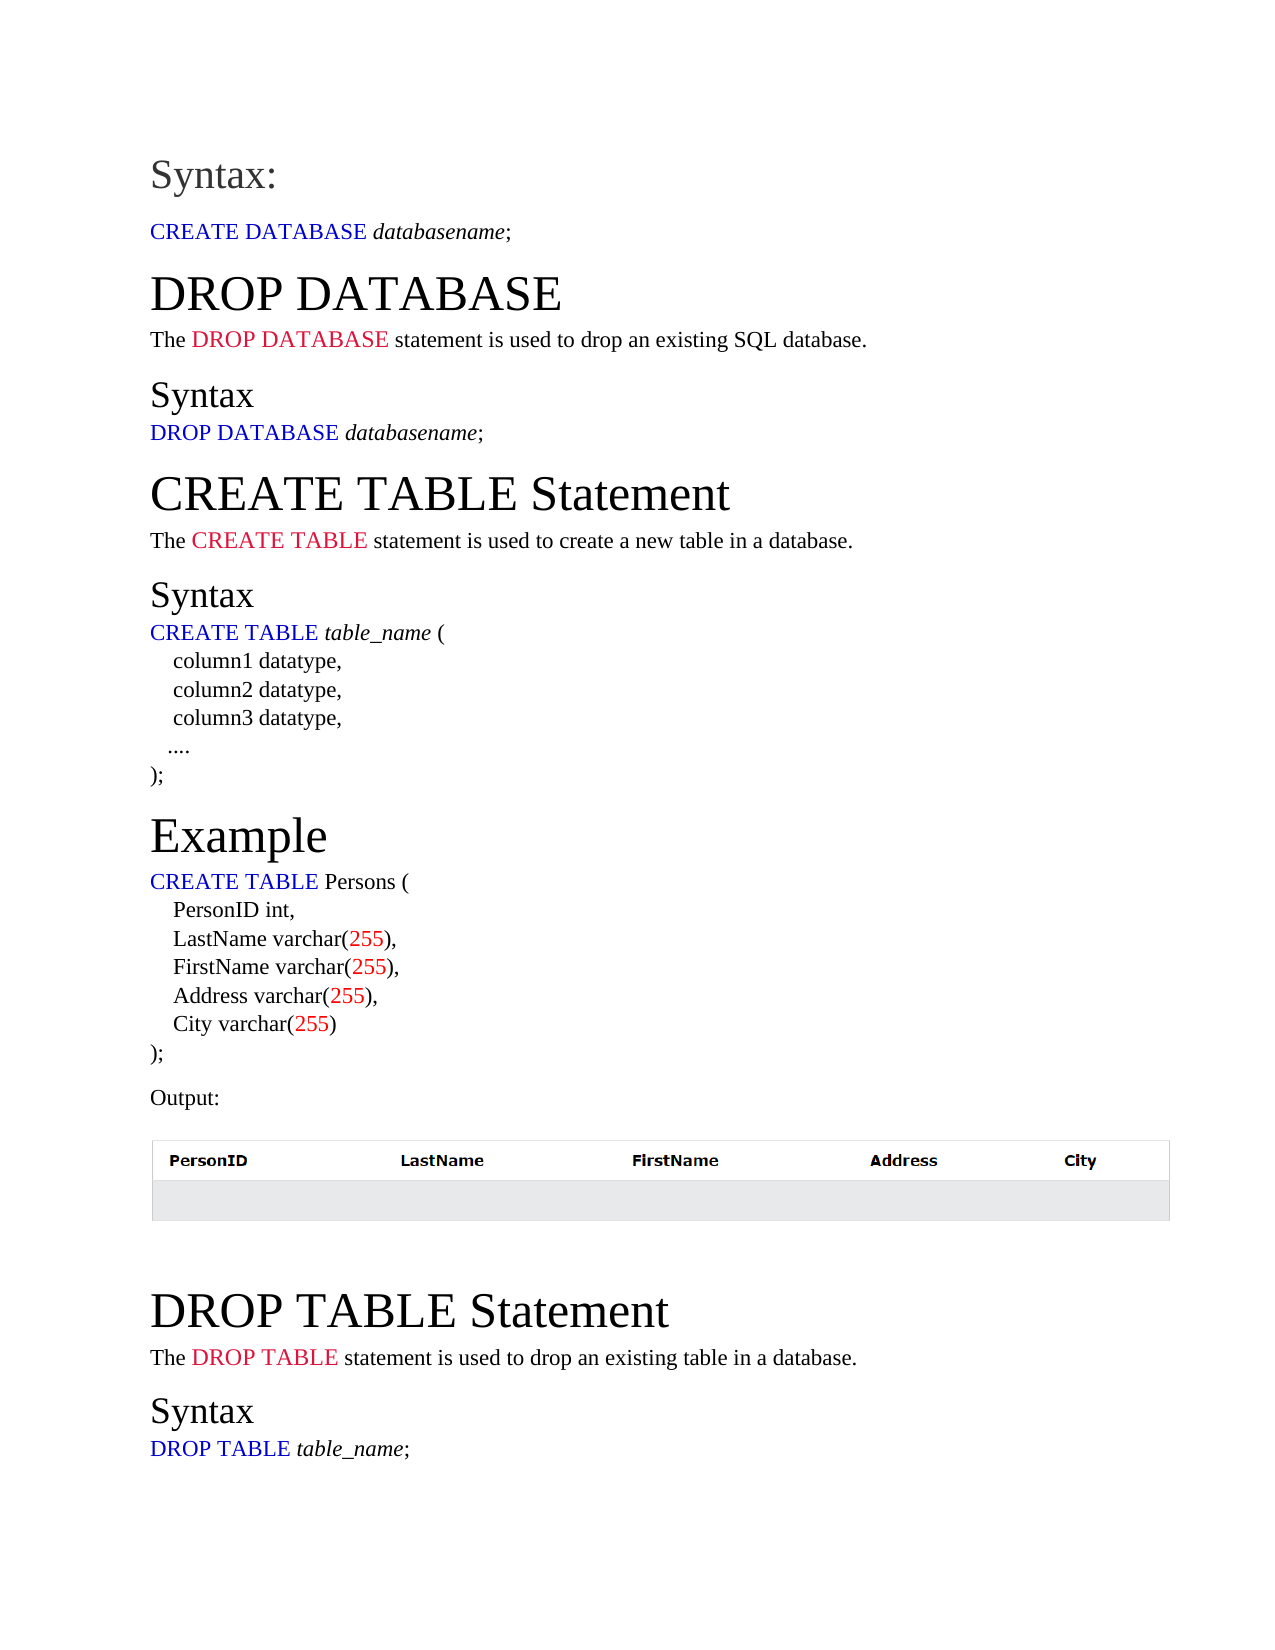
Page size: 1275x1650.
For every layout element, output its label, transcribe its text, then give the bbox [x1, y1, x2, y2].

subtitle DROP DATABASE [150, 263, 1125, 321]
subtitle Example [150, 806, 1125, 863]
text Syntax: [150, 150, 1125, 198]
text The CREATE TABLE statement is used to create a new table in a database. [150, 526, 1125, 553]
text CREATE DATABASE databasename; [150, 218, 1125, 245]
subtitle CREATE TABLE Statement [150, 464, 1125, 521]
text Output: [150, 1084, 1125, 1110]
text DROP DATABASE databasename; [150, 418, 1125, 445]
subtitle Syntax [150, 572, 1125, 615]
text DROP TABLE table_name; [150, 1436, 1125, 1462]
subtitle Syntax [150, 1389, 1125, 1432]
text The DROP TABLE statement is used to drop an existing table in a database. [150, 1342, 1125, 1370]
text CREATE TABLE table_name ( column1 datatype, column2 datatype, column3 datatype, .... ); [150, 619, 1125, 787]
subtitle Syntax [150, 372, 1125, 415]
text CREATE TABLE Persons ( PersonID int, LastName varchar(255), FirstName varchar(255), Address varchar(255), City varchar(255) ); [150, 868, 1125, 1065]
text The DROP DATABASE statement is used to drop an existing SQL database. [150, 326, 1125, 353]
picture [150, 1128, 1175, 1225]
subtitle DROP TABLE Statement [150, 1280, 1125, 1338]
